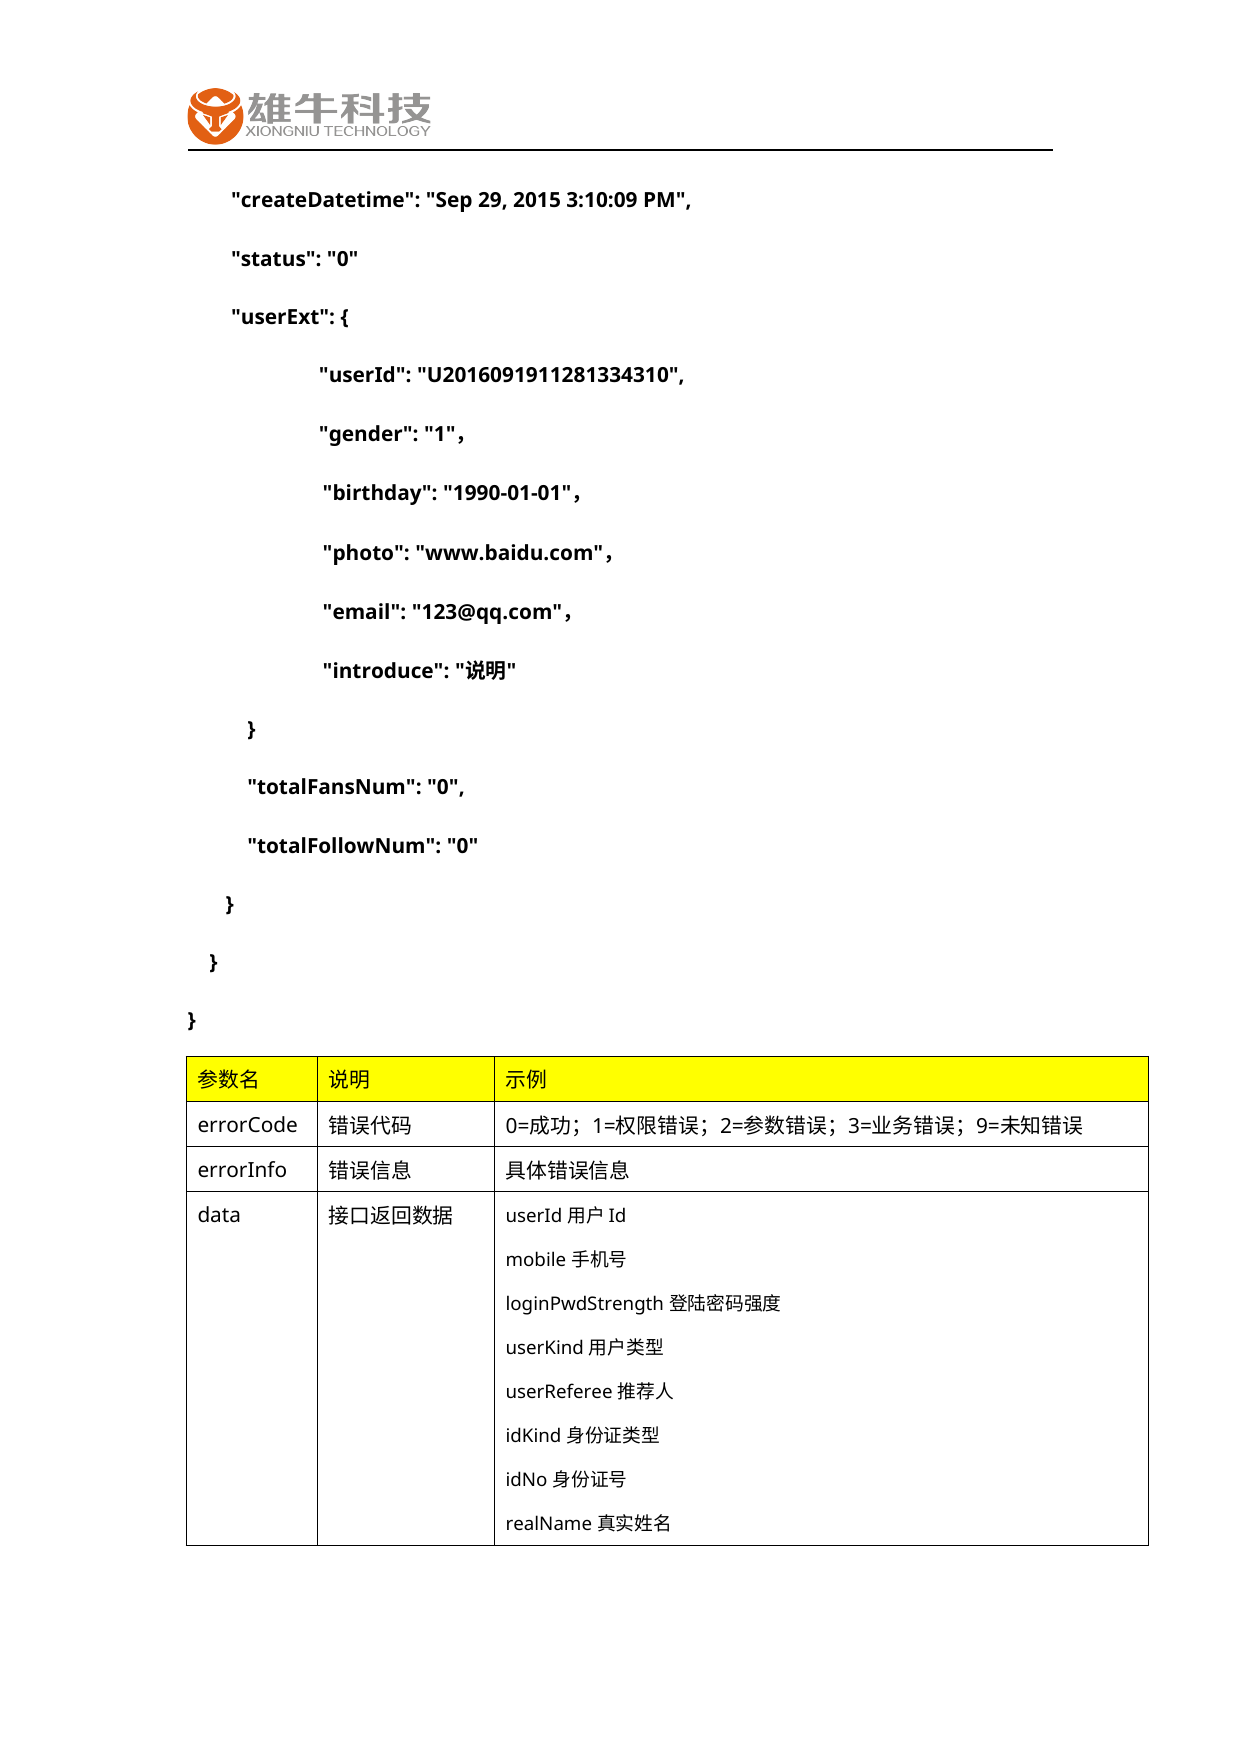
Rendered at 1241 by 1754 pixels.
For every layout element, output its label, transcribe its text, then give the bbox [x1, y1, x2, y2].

text "totalFollowNum": "0" [187, 823, 1053, 867]
text "userExt": { [187, 294, 1053, 338]
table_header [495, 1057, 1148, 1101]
text "photo": "www.baidu.com"， [322, 529, 1053, 573]
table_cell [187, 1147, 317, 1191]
text "introduce": "说明" [322, 647, 1053, 691]
text } [187, 939, 1053, 983]
text } [187, 706, 1053, 751]
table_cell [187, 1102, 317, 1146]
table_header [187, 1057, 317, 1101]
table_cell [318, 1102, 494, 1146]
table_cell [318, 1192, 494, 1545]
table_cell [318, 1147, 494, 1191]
text "createDatetime": "Sep 29, 2015 3:10:09 PM", [187, 178, 1053, 222]
text } [187, 998, 1053, 1042]
picture [187, 88, 433, 147]
text "status": "0" [187, 236, 1053, 280]
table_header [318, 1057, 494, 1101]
text "birthday": "1990-01-01"， [322, 470, 1053, 514]
text "userId": "U2016091911281334310", [187, 352, 1053, 396]
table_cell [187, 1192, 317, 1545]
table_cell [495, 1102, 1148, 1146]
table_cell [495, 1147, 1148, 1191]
text "gender": "1"， [275, 411, 1053, 455]
text "email": "123@qq.com"， [322, 588, 1053, 632]
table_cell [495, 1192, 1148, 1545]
text } [187, 881, 1053, 925]
text "totalFansNum": "0", [187, 765, 1053, 809]
